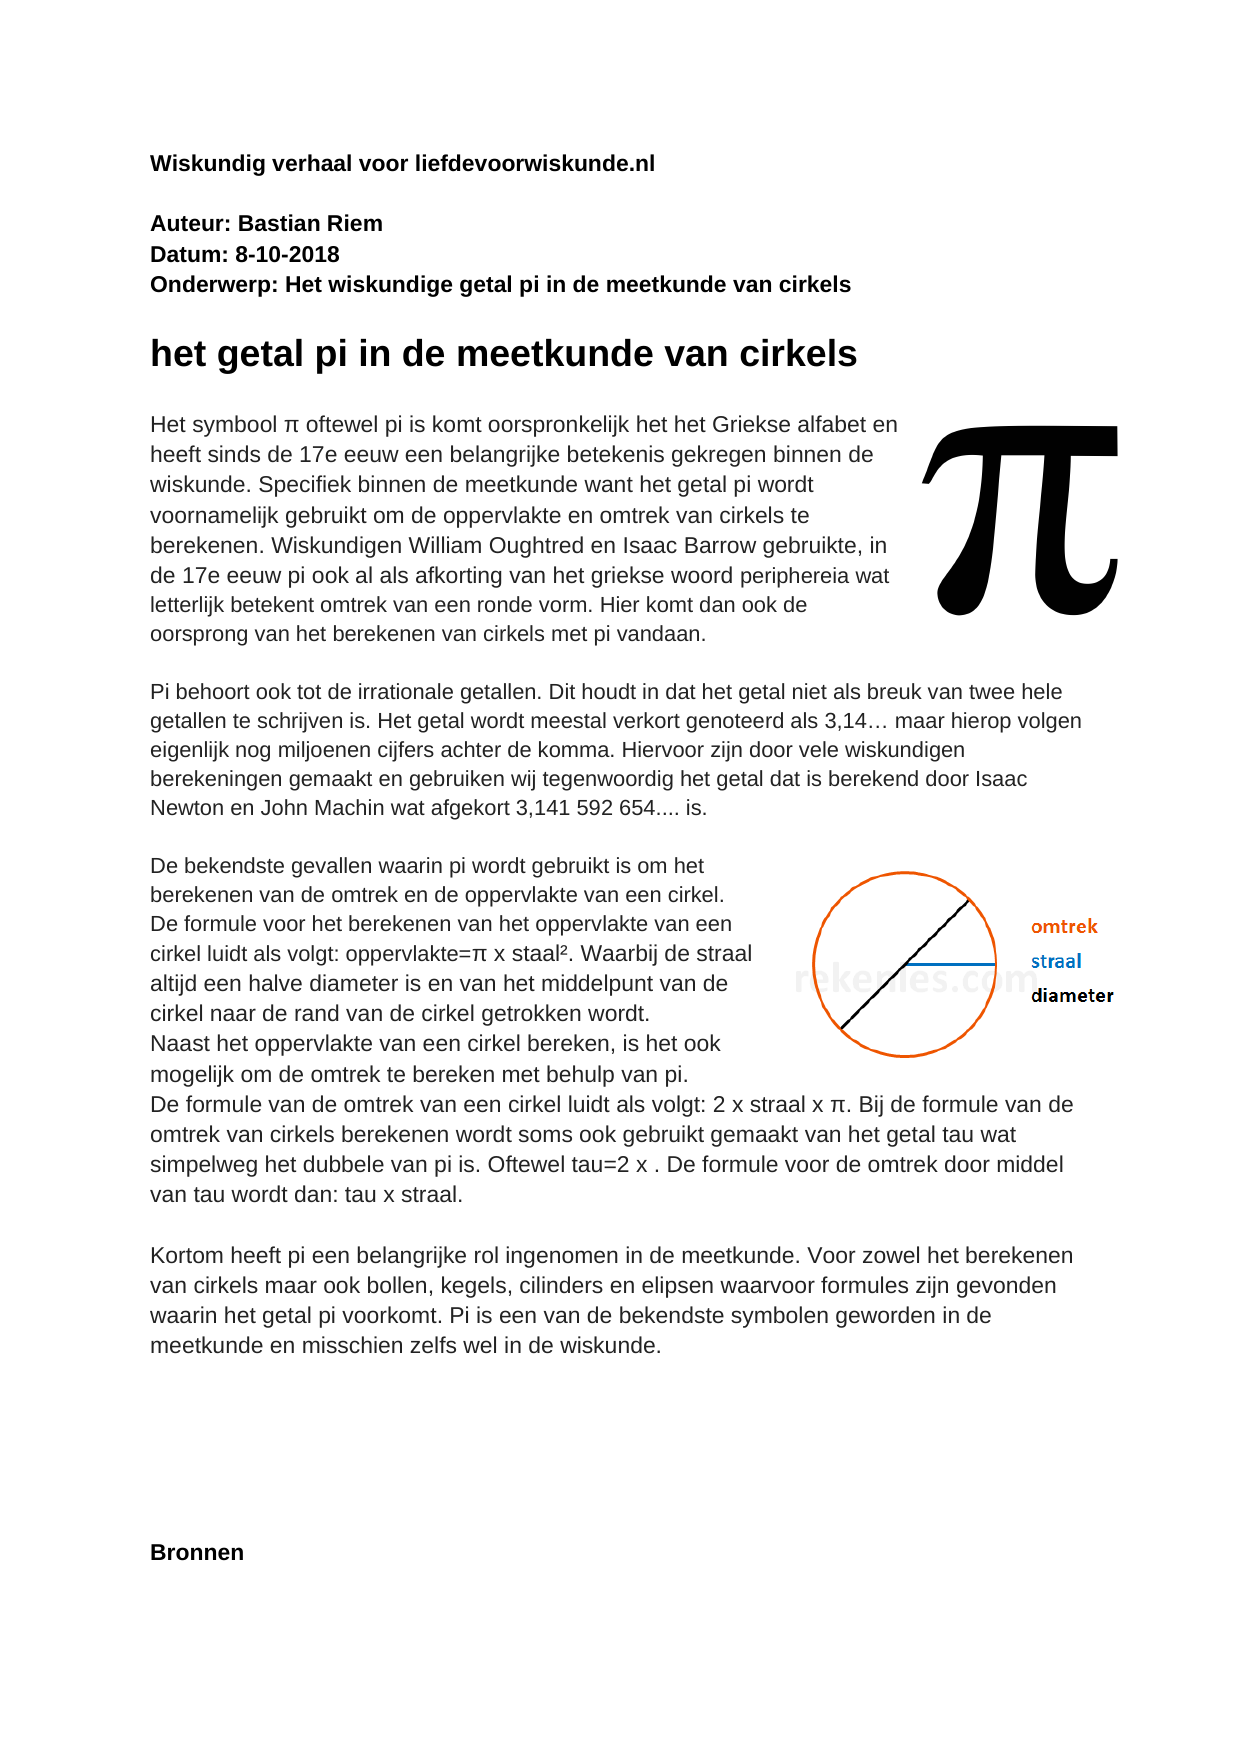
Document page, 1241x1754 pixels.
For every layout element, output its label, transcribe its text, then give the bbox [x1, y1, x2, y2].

text Pi behoort ook tot de irrationale getallen. Dit houdt in dat het getal niet als breuk van twee hele getallen te schrijven is. Het getal wordt meestal verkort genoteerd als 3,14… maar hierop volgen eigenlijk nog miljoenen cijfers achter de komma. Hiervoor zijn door vele wiskundigen berekeningen gemaakt en gebruiken wij tegenwoordig het getal dat is berekend door Isaac Newton en John Machin wat afgekort 3,141 592 654.... is. [150, 679, 1090, 820]
text het getal pi in de meetkunde van cirkels [150, 331, 1090, 374]
text Auteur: Bastian Riem Datum: 8-10-2018 [150, 180, 1090, 267]
text Naast het oppervlakte van een cirkel bereken, is het ook mogelijk om de omtrek te bereken met behulp van pi. De formule van de omtrek van een cirkel luidt als volgt: 2 x straal x π. Bij de formule van de omtrek van cirkels berekenen wordt soms ook gebruikt gemaakt van het getal tau wat simpelweg het dubbele van pi is. Oftewel tau=2 x . De formule voor de omtrek door middel van tau wordt dan: tau x straal. [150, 1030, 1090, 1208]
text Bronnen [150, 1539, 1090, 1565]
picture [792, 856, 1121, 1070]
text De bekendste gevallen waarin pi wordt gebruikt is om het berekenen van de omtrek en de oppervlakte van een cirkel. De formule voor het berekenen van het oppervlakte van een cirkel luidt als volgt: oppervlakte=π x staal². Waarbij de straal altijd een halve diameter is en van het middelpunt van de cirkel naar de rand van de cirkel getrokken wordt. [150, 853, 1090, 1027]
picture [918, 423, 1121, 619]
text Het symbool π oftewel pi is komt oorspronkelijk het het Griekse alfabet en heeft sinds de 17e eeuw een belangrijke betekenis gekregen binnen de wiskunde. Specifiek binnen de meetkunde want het getal pi wordt voornamelijk gebruikt om de oppervlakte en omtrek van cirkels te berekenen. Wiskundigen William Oughtred en Isaac Barrow gebruikte, in de 17e eeuw pi ook al als afkorting van het griekse woord periphereia wat letterlijk betekent omtrek van een ronde vorm. Hier komt dan ook de oorsprong van het berekenen van cirkels met pi vandaan. [150, 411, 1090, 646]
text Wiskundig verhaal voor liefdevoorwiskunde.nl [150, 150, 1090, 176]
text Onderwerp: Het wiskundige getal pi in de meetkunde van cirkels [150, 271, 1090, 297]
text Kortom heeft pi een belangrijke rol ingenomen in de meetkunde. Voor zowel het berekenen van cirkels maar ook bollen, kegels, cilinders en elipsen waarvoor formules zijn gevonden waarin het getal pi voorkomt. Pi is een van de bekendste symbolen geworden in de meetkunde en misschien zelfs wel in de wiskunde. [150, 1242, 1090, 1359]
